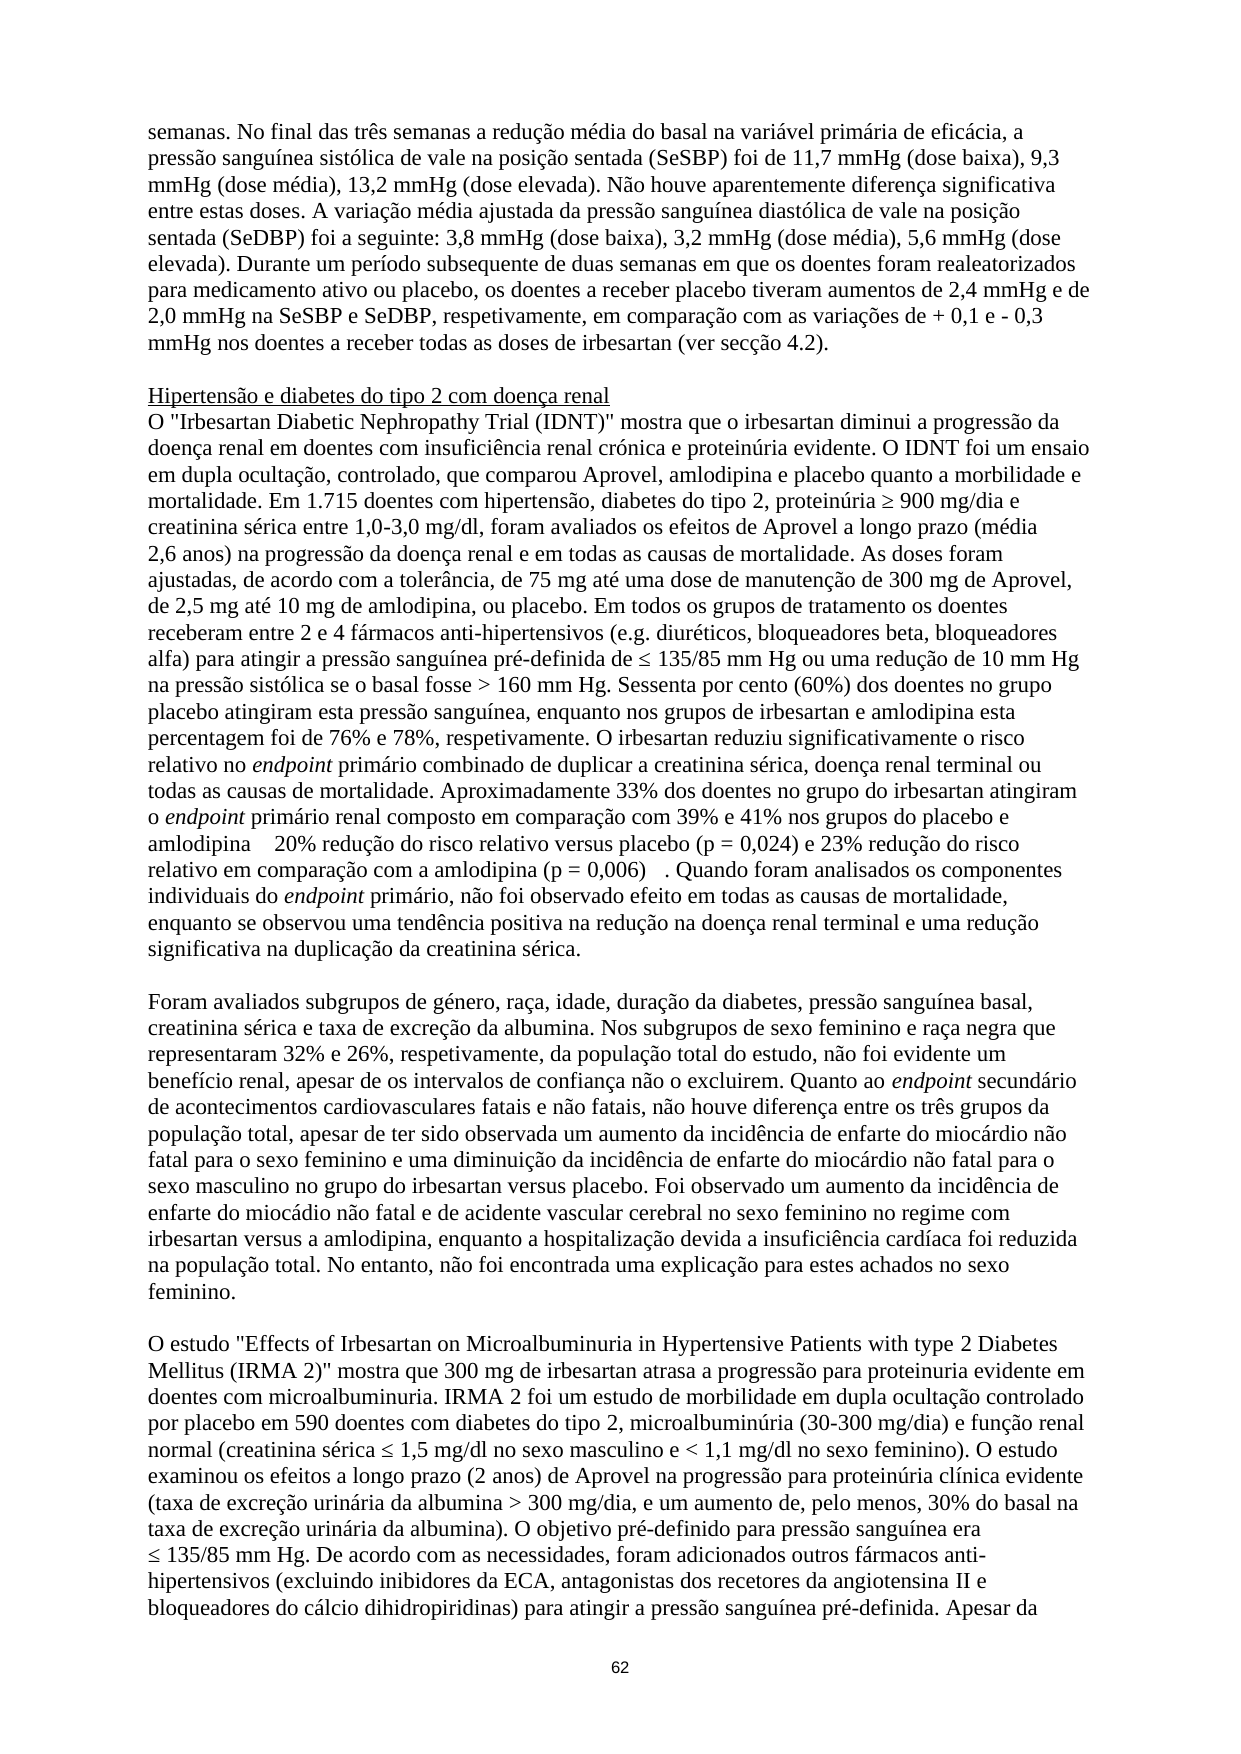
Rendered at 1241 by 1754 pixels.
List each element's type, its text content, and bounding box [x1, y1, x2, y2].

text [148, 1330, 1093, 1620]
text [148, 118, 1093, 355]
text Foram avaliados subgrupos de género, raça, idade, duração da diabetes, pressão sanguínea basal, creatinina sérica e taxa de excreção da albumina. Nos subgrupos de sexo feminino e raça negra que representaram 32% e 26%, respetivamente, da população total do estudo, não foi evidente um benefício renal, apesar de os intervalos de confiança não o excluirem. Quanto ao endpoint secundário de acontecimentos cardiovasculares fatais e não fatais, não houve diferença entre os três grupos da população total, apesar de ter sido observada um aumento da incidência de enfarte do miocárdio não fatal para o sexo feminino e uma diminuição da incidência de enfarte do miocárdio não fatal para o sexo masculino no grupo do irbesartan versus placebo. Foi observado um aumento da incidência de enfarte do miocádio não fatal e de acidente vascular cerebral no sexo feminino no regime com irbesartan versus a amlodipina, enquanto a hospitalização devida a insuficiência cardíaca foi reduzida na população total. No entanto, não foi encontrada uma explicação para estes achados no sexo feminino. [148, 988, 1093, 1304]
text Hipertensão e diabetes do tipo 2 com doença renal [148, 382, 1093, 408]
text O "Irbesartan Diabetic Nephropathy Trial (IDNT)" mostra que o irbesartan diminui a progressão da doença renal em doentes com insuficiência renal crónica e proteinúria evidente. O IDNT foi um ensaio em dupla ocultação, controlado, que comparou Aprovel, amlodipina e placebo quanto a morbilidade e mortalidade. Em 1.715 doentes com hipertensão, diabetes do tipo 2, proteinúria ≥ 900 mg/dia e creatinina sérica entre 1,0-3,0 mg/dl, foram avaliados os efeitos de Aprovel a longo prazo (média 2,6 anos) na progressão da doença renal e em todas as causas de mortalidade. As doses foram ajustadas, de acordo com a tolerância, de 75 mg até uma dose de manutenção de 300 mg de Aprovel, de 2,5 mg até 10 mg de amlodipina, ou placebo. Em todos os grupos de tratamento os doentes receberam entre 2 e 4 fármacos anti-hipertensivos (e.g. diuréticos, bloqueadores beta, bloqueadores alfa) para atingir a pressão sanguínea pré-definida de ≤ 135/85 mm Hg ou uma redução de 10 mm Hg na pressão sistólica se o basal fosse > 160 mm Hg. Sessenta por cento (60%) dos doentes no grupo placebo atingiram esta pressão sanguínea, enquanto nos grupos de irbesartan e amlodipina esta percentagem foi de 76% e 78%, respetivamente. O irbesartan reduziu significativamente o risco relativo no endpoint primário combinado de duplicar a creatinina sérica, doença renal terminal ou todas as causas de mortalidade. Aproximadamente 33% dos doentes no grupo do irbesartan atingiram o endpoint primário renal composto em comparação com 39% e 41% nos grupos do placebo e amlodipina 20% redução do risco relativo versus placebo (p = 0,024) e 23% redução do risco relativo em comparação com a amlodipina (p = 0,006). Quando foram analisados os componentes individuais do endpoint primário, não foi observado efeito em todas as causas de mortalidade, enquanto se observou uma tendência positiva na redução na doença renal terminal e uma redução significativa na duplicação da creatinina sérica. [148, 408, 1093, 961]
